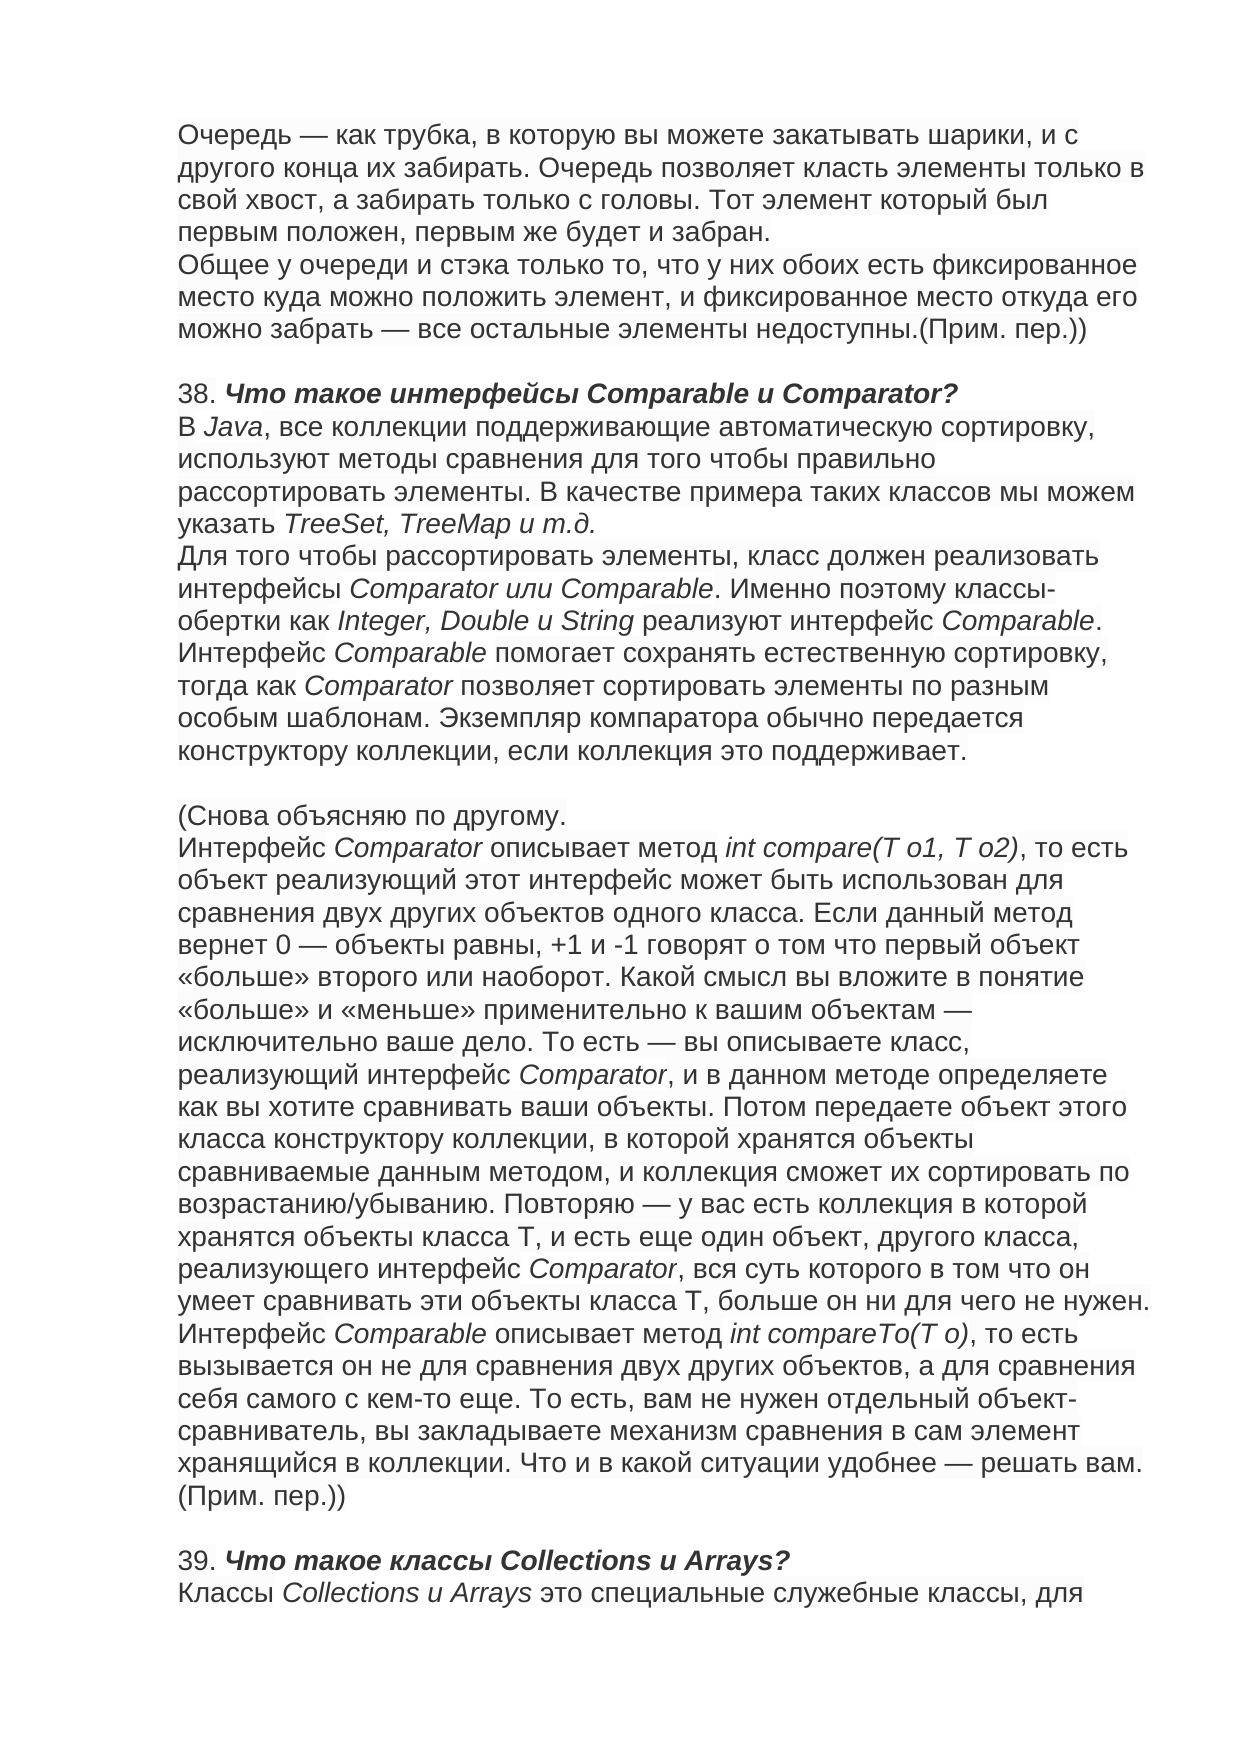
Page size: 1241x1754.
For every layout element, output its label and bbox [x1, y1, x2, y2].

text [177, 118, 1152, 1608]
